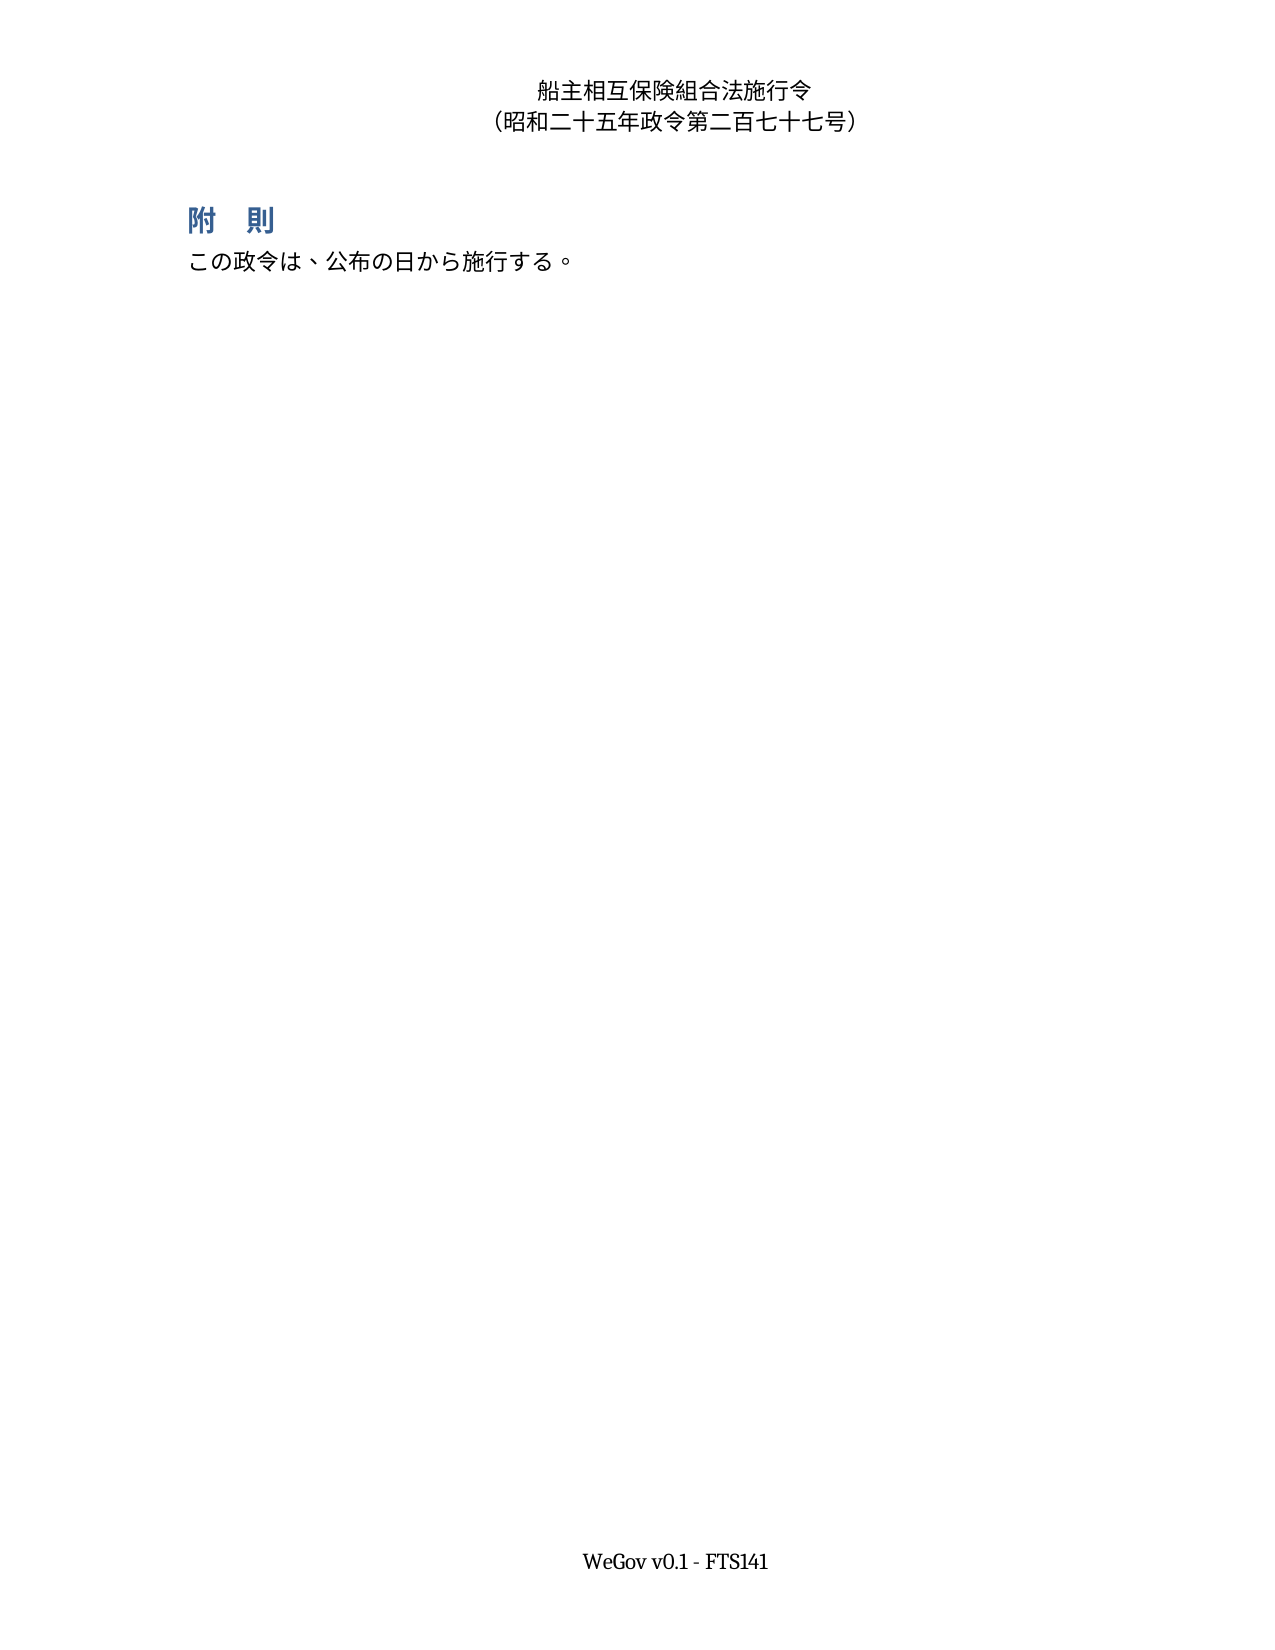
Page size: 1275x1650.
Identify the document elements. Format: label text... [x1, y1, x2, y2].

subtitle 附 則 [187, 200, 1087, 240]
text この政令は、公布の日から施行する。 [187, 246, 1087, 277]
